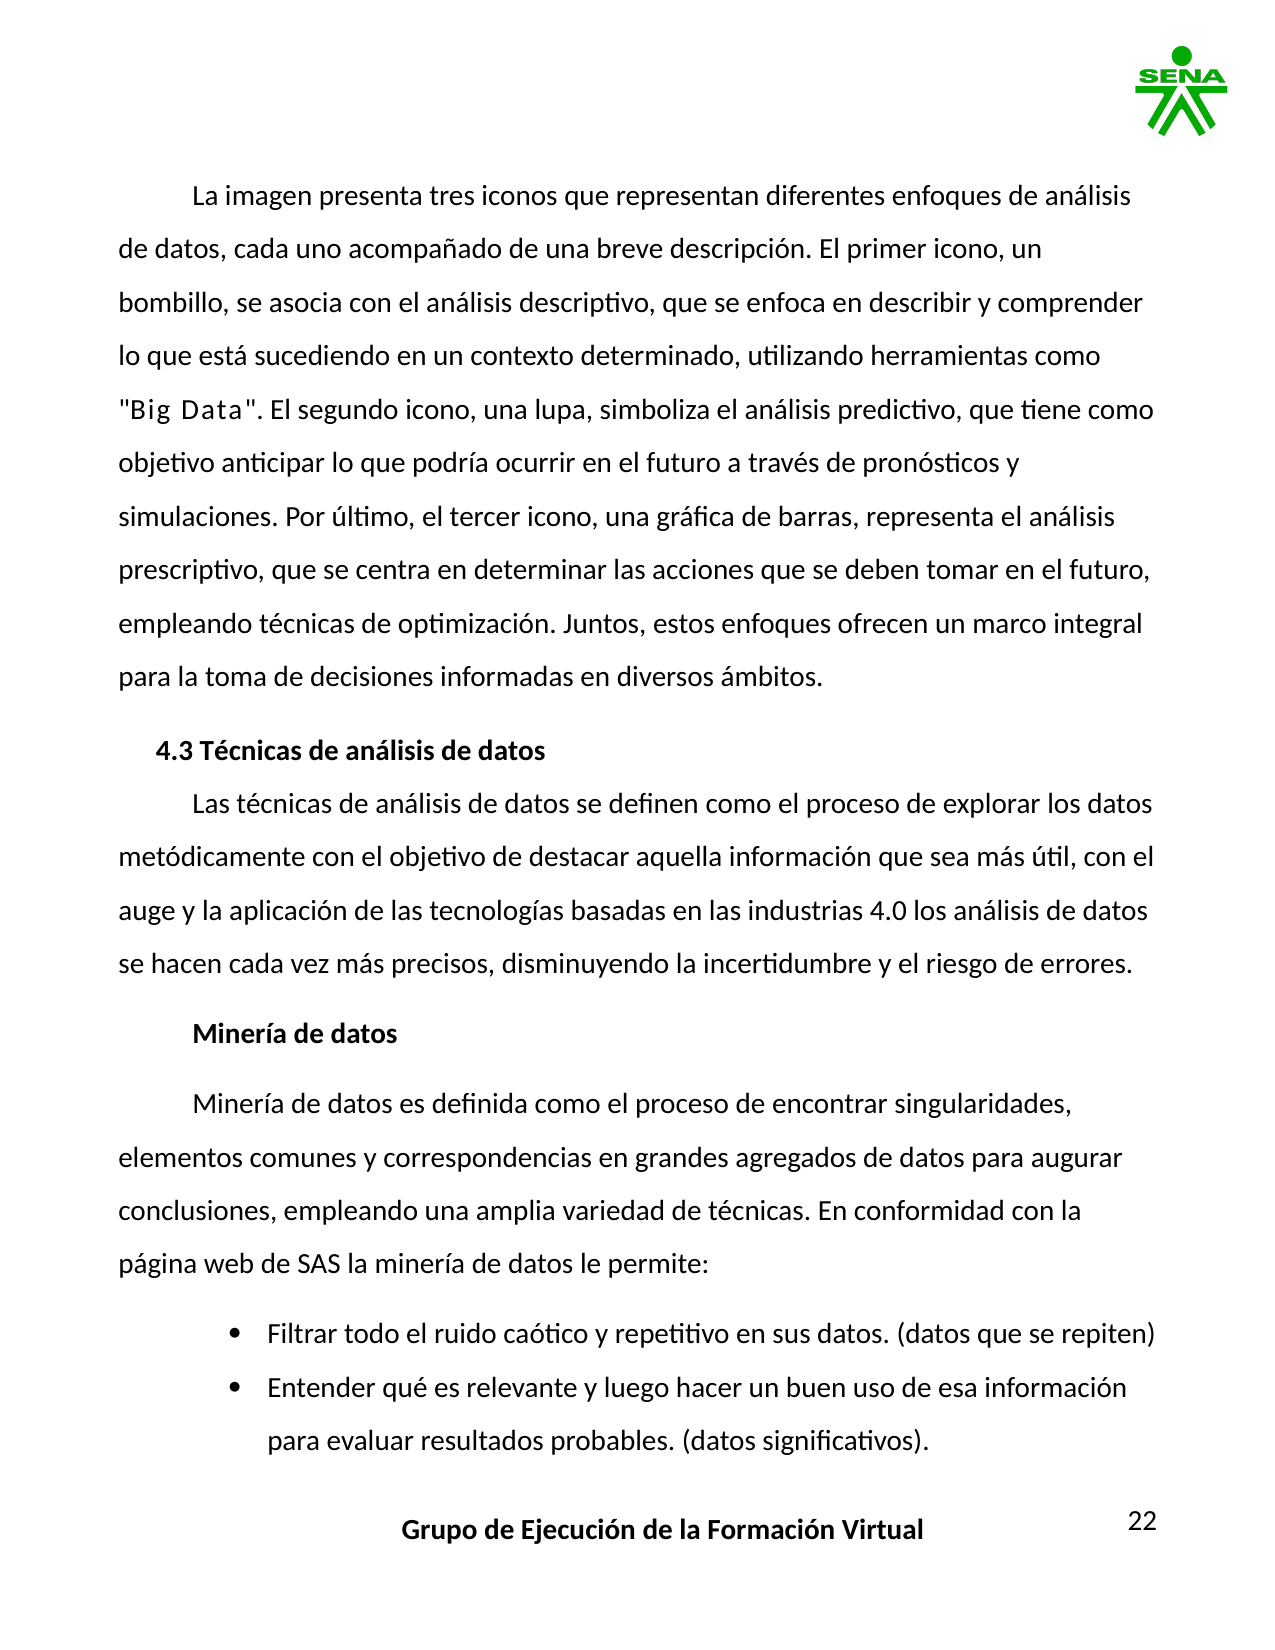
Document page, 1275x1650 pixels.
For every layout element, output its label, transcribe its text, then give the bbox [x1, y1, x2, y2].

picture [1135, 46, 1228, 136]
text Minería de datos es definida como el proceso de encontrar singularidades, elementos comunes y correspondencias en grandes agregados de datos para augurar conclusiones, empleando una amplia variedad de técnicas. En conformidad con la página web de SAS la minería de datos le permite: [118, 1085, 1157, 1281]
text La imagen presenta tres iconos que representan diferentes enfoques de análisis de datos, cada uno acompañado de una breve descripción. El primer icono, un bombillo, se asocia con el análisis descriptivo, que se enfoca en describir y comprender lo que está sucediendo en un contexto determinado, utilizando herramientas como "Big Data". El segundo icono, una lupa, simboliza el análisis predictivo, que tiene como objetivo anticipar lo que podría ocurrir en el futuro a través de pronósticos y simulaciones. Por último, el tercer icono, una gráfica de barras, representa el análisis prescriptivo, que se centra en determinar las acciones que se deben tomar en el futuro, empleando técnicas de optimización. Juntos, estos enfoques ofrecen un marco integral para la toma de decisiones informadas en diversos ámbitos. [118, 177, 1157, 694]
text Minería de datos [118, 1015, 1157, 1051]
list Entender qué es relevante y luego hacer un buen uso de esa información para evaluar resultados probables. (datos significativos). [229, 1369, 1157, 1458]
text Las técnicas de análisis de datos se definen como el proceso de explorar los datos metódicamente con el objetivo de destacar aquella información que sea más útil, con el auge y la aplicación de las tecnologías basadas en las industrias 4.0 los análisis de datos se hacen cada vez más precisos, disminuyendo la incertidumbre y el riesgo de errores. [118, 785, 1157, 981]
subtitle 4.3 Técnicas de análisis de datos [156, 732, 1157, 768]
list Filtrar todo el ruido caótico y repetitivo en sus datos. (datos que se repiten) [229, 1316, 1157, 1351]
